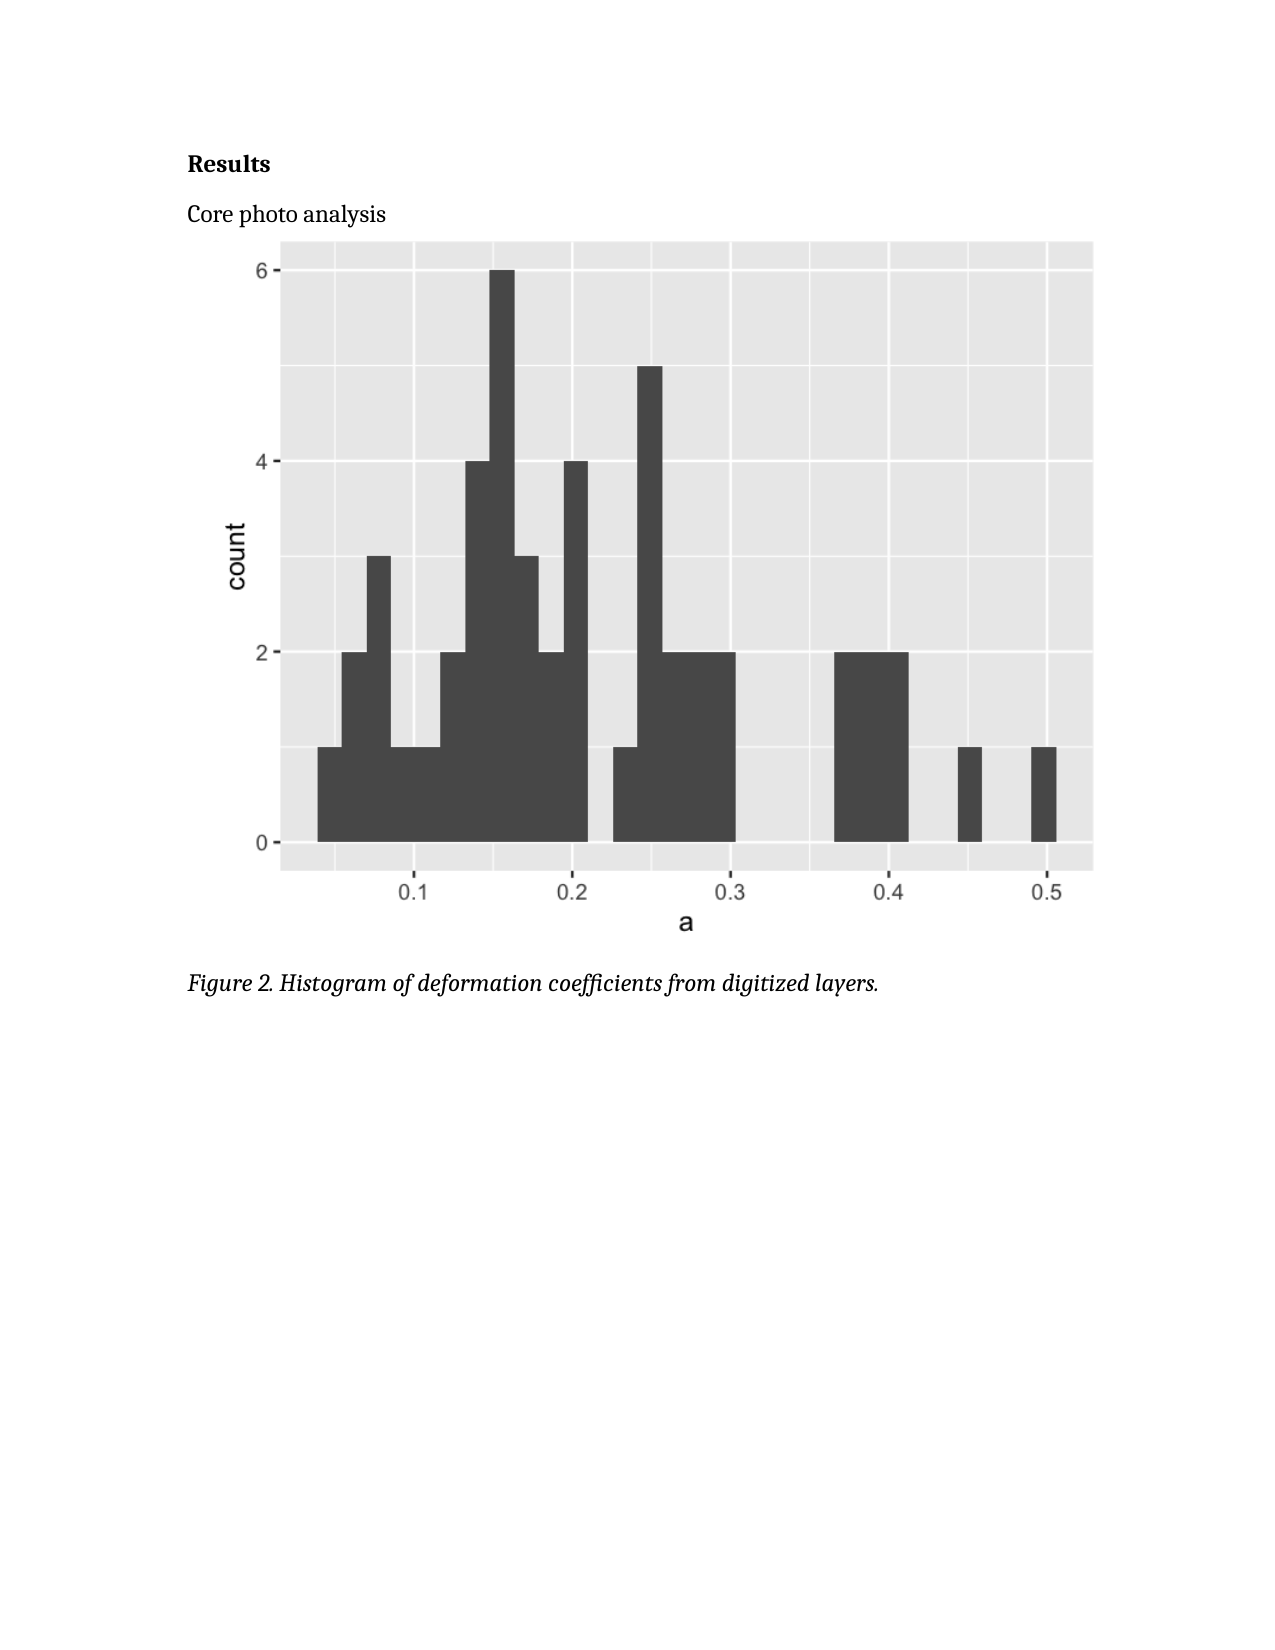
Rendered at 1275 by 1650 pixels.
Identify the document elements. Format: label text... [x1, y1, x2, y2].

subtitle Core photo analysis [187, 199, 1087, 228]
subtitle Results [187, 150, 1087, 179]
picture [206, 228, 1107, 949]
text Figure 2. Histogram of deformation coefficients from digitized layers. [187, 969, 1087, 998]
